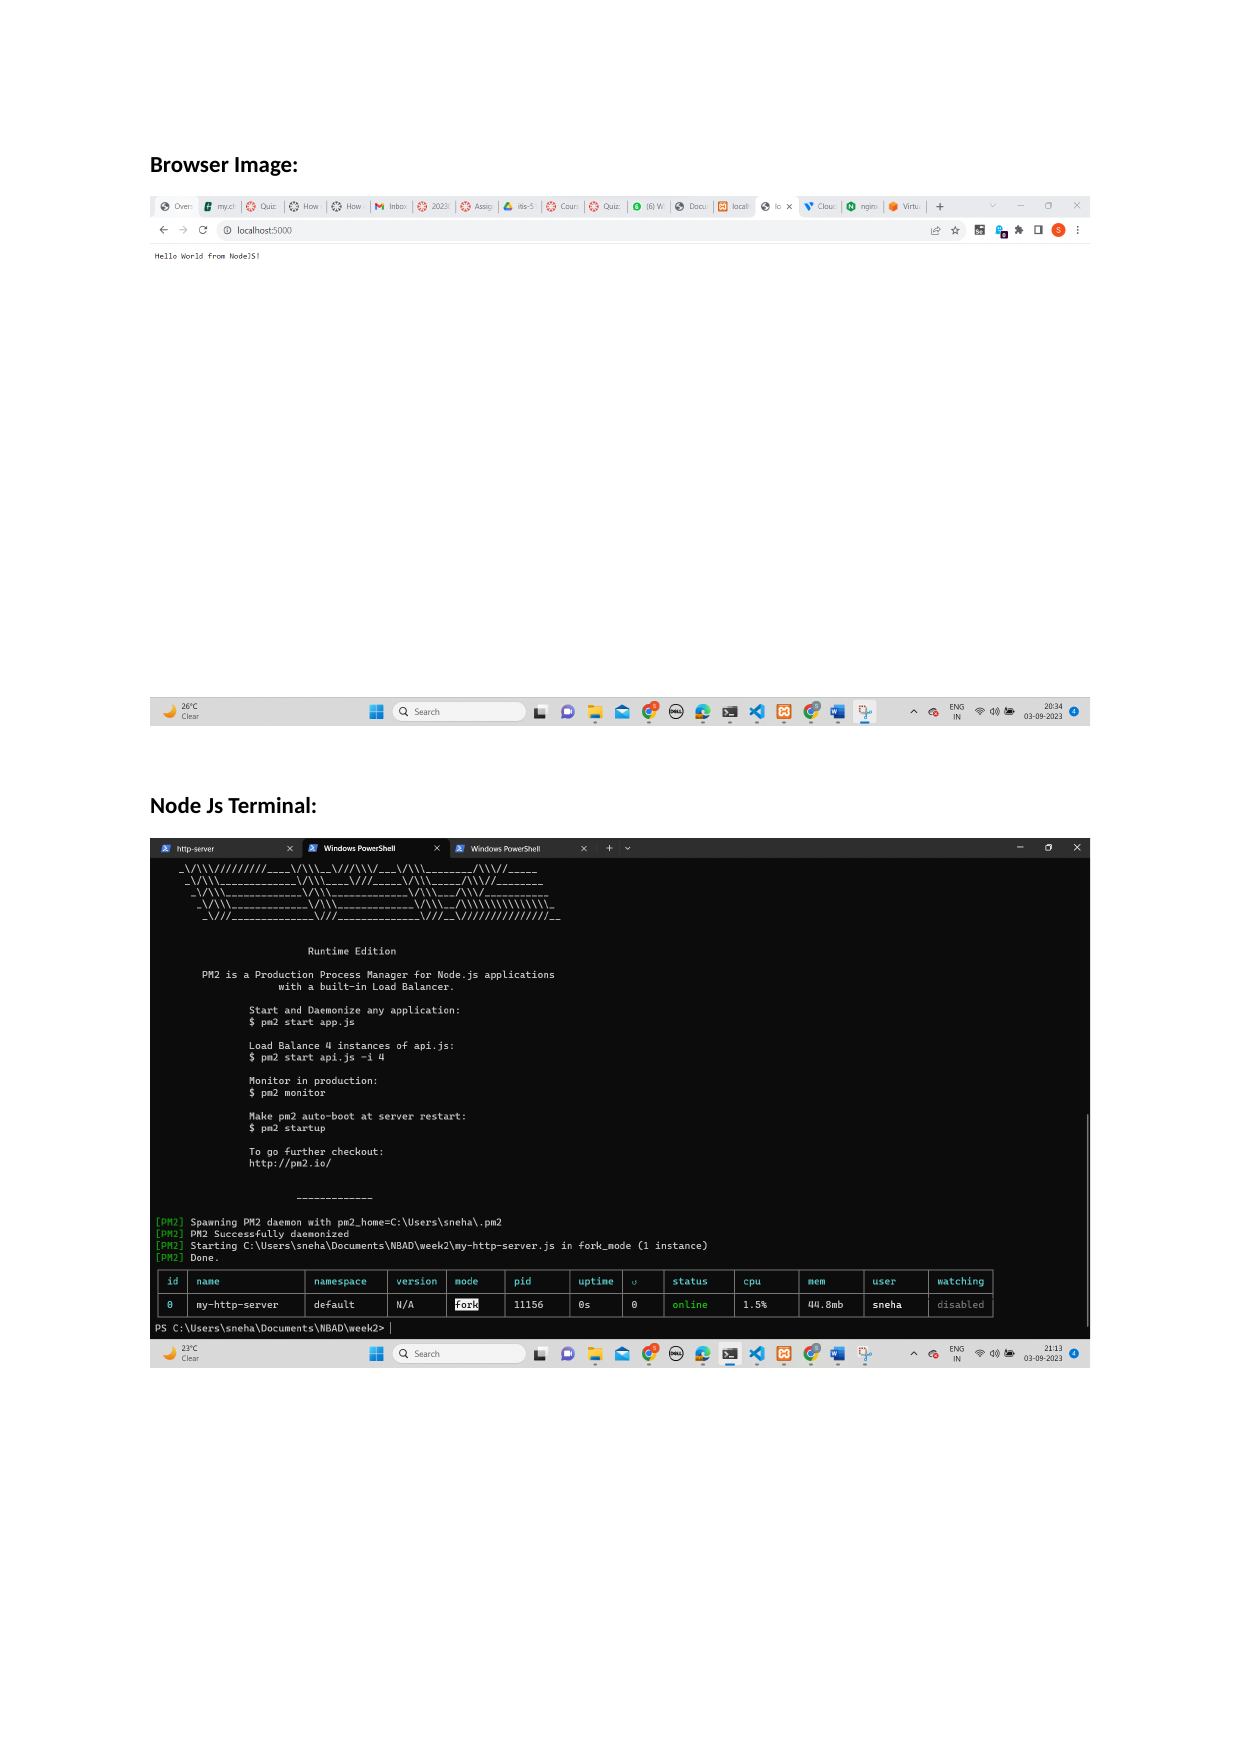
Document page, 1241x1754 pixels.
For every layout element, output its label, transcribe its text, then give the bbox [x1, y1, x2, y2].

text Browser Image: [150, 150, 1090, 178]
text Node Js Terminal: [150, 791, 1090, 819]
picture [150, 196, 1091, 726]
picture [150, 838, 1091, 1368]
